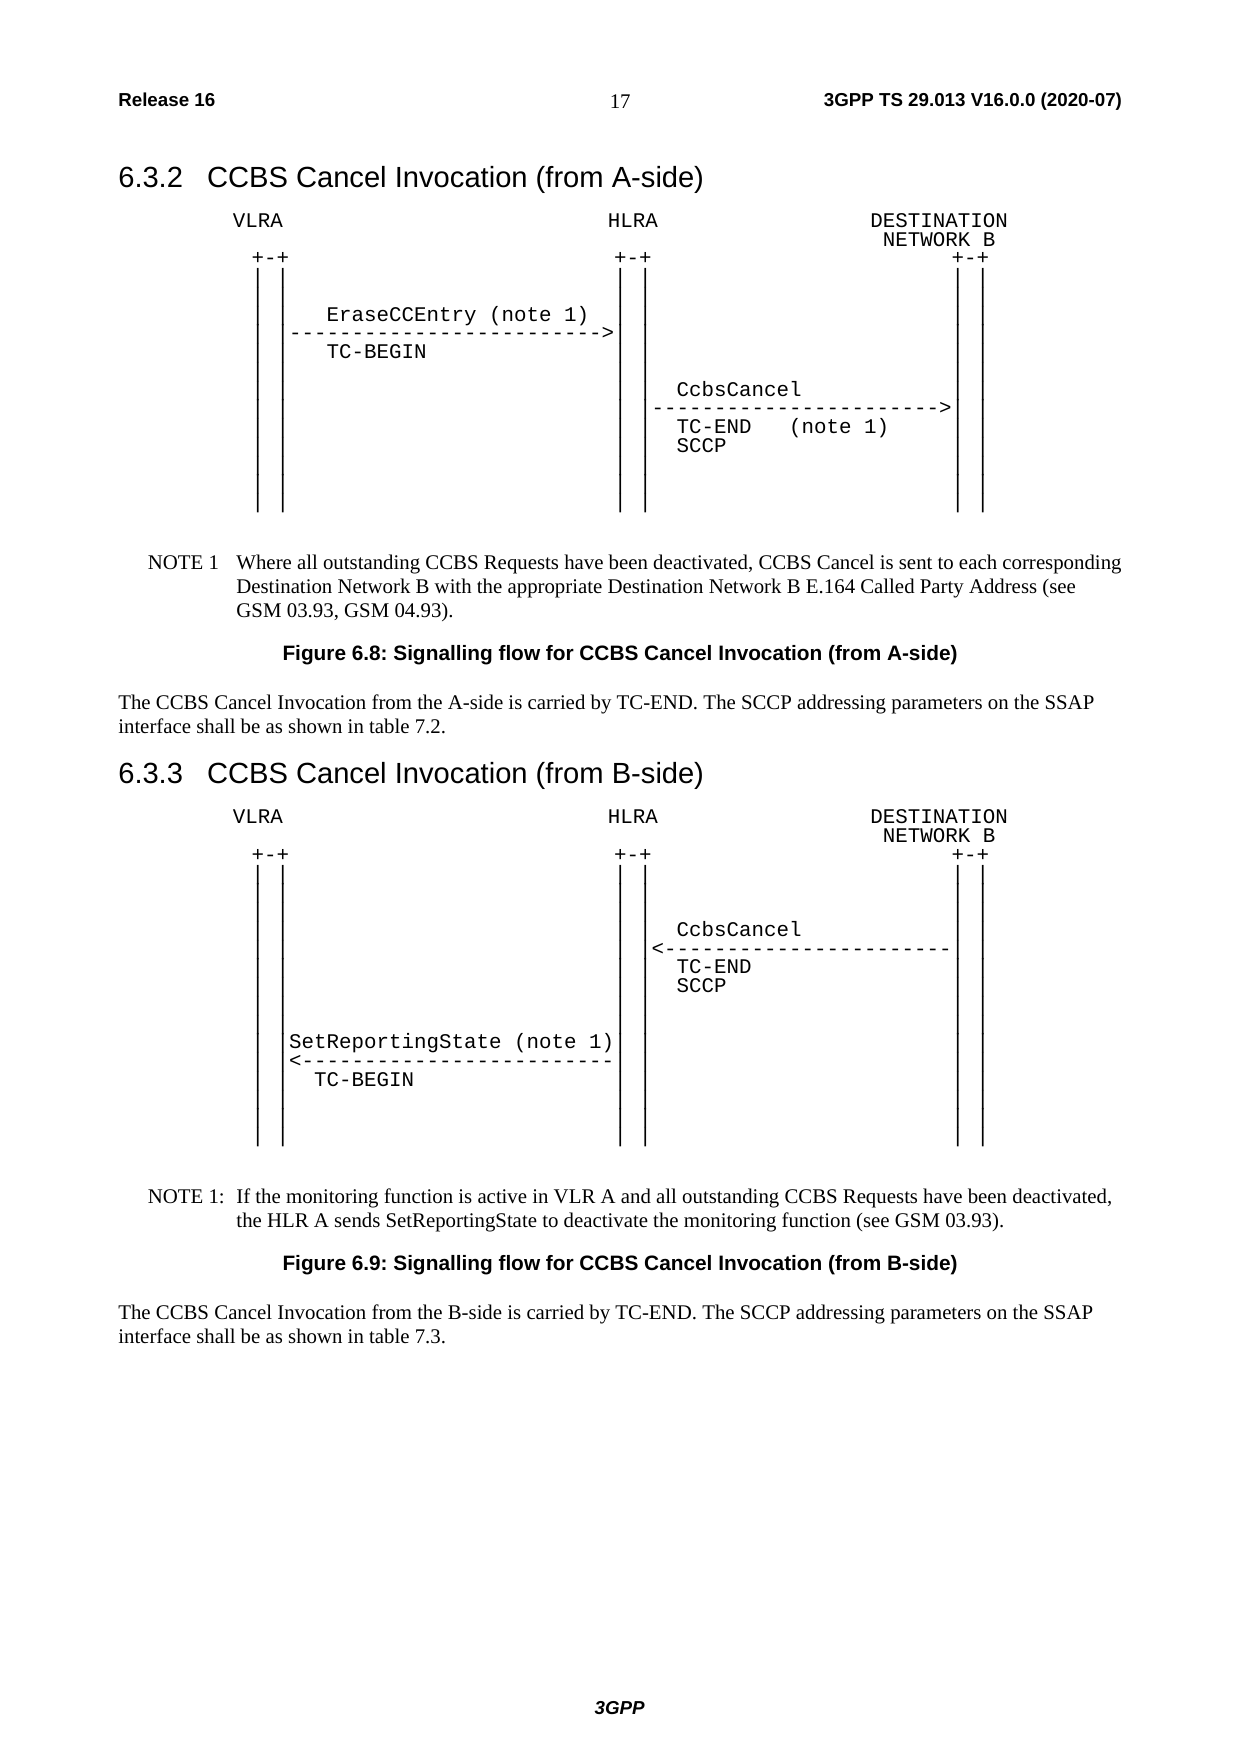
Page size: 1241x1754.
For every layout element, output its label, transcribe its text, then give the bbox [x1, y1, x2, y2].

text VLRA HLRA DESTINATION NETWORK B +-+ +-+ +-+ | | | | | | | | | | | | | | EraseCCEntry (note 1) | | | | | |------------------------->| | | | | | TC-BEGIN | | | | | | | | | | | | | | CcbsCancel | | | | | |----------------------->| | | | | | TC-END (note 1) | | | | | | SCCP | | | | | | | | | | | | | | | | | | | | [118, 212, 1122, 531]
text The CCBS Cancel Invocation from the B-side is carried by TC-END. The SCCP addressing parameters on the SSAP interface shall be as shown in table 7.3. [118, 1300, 1122, 1348]
text NOTE 1: If the monitoring function is active in VLR A and all outstanding CCBS Requests have been deactivated, the HLR A sends SetReportingState to deactivate the monitoring function (see GSM 03.93). [148, 1184, 1122, 1232]
subtitle 6.3.2 CCBS Cancel Invocation (from A-side) [118, 160, 1122, 193]
text Figure 6.8: Signalling flow for CCBS Cancel Invocation (from A-side) [118, 641, 1122, 665]
text The CCBS Cancel Invocation from the A-side is carried by TC-END. The SCCP addressing parameters on the SSAP interface shall be as shown in table 7.2. [118, 690, 1122, 738]
text NOTE 1 Where all outstanding CCBS Requests have been deactivated, CCBS Cancel is sent to each corresponding Destination Network B with the appropriate Destination Network B E.164 Called Party Address (see GSM 03.93, GSM 04.93). [148, 550, 1122, 622]
text Figure 6.9: Signalling flow for CCBS Cancel Invocation (from B-side) [118, 1251, 1122, 1275]
text VLRA HLRA DESTINATION NETWORK B +-+ +-+ +-+ | | | | | | | | | | | | | | | | | | | | | | CcbsCancel | | | | | |<-----------------------| | | | | | TC-END | | | | | | SCCP | | | | | | | | | | | | | | | |SetReportingState (note 1)| | | | | |<-------------------------| | | | | | TC-BEGIN | | | | | | | | | | | | | | | | | | | | | | [118, 809, 1122, 1165]
subtitle 6.3.3 CCBS Cancel Invocation (from B-side) [118, 757, 1122, 790]
